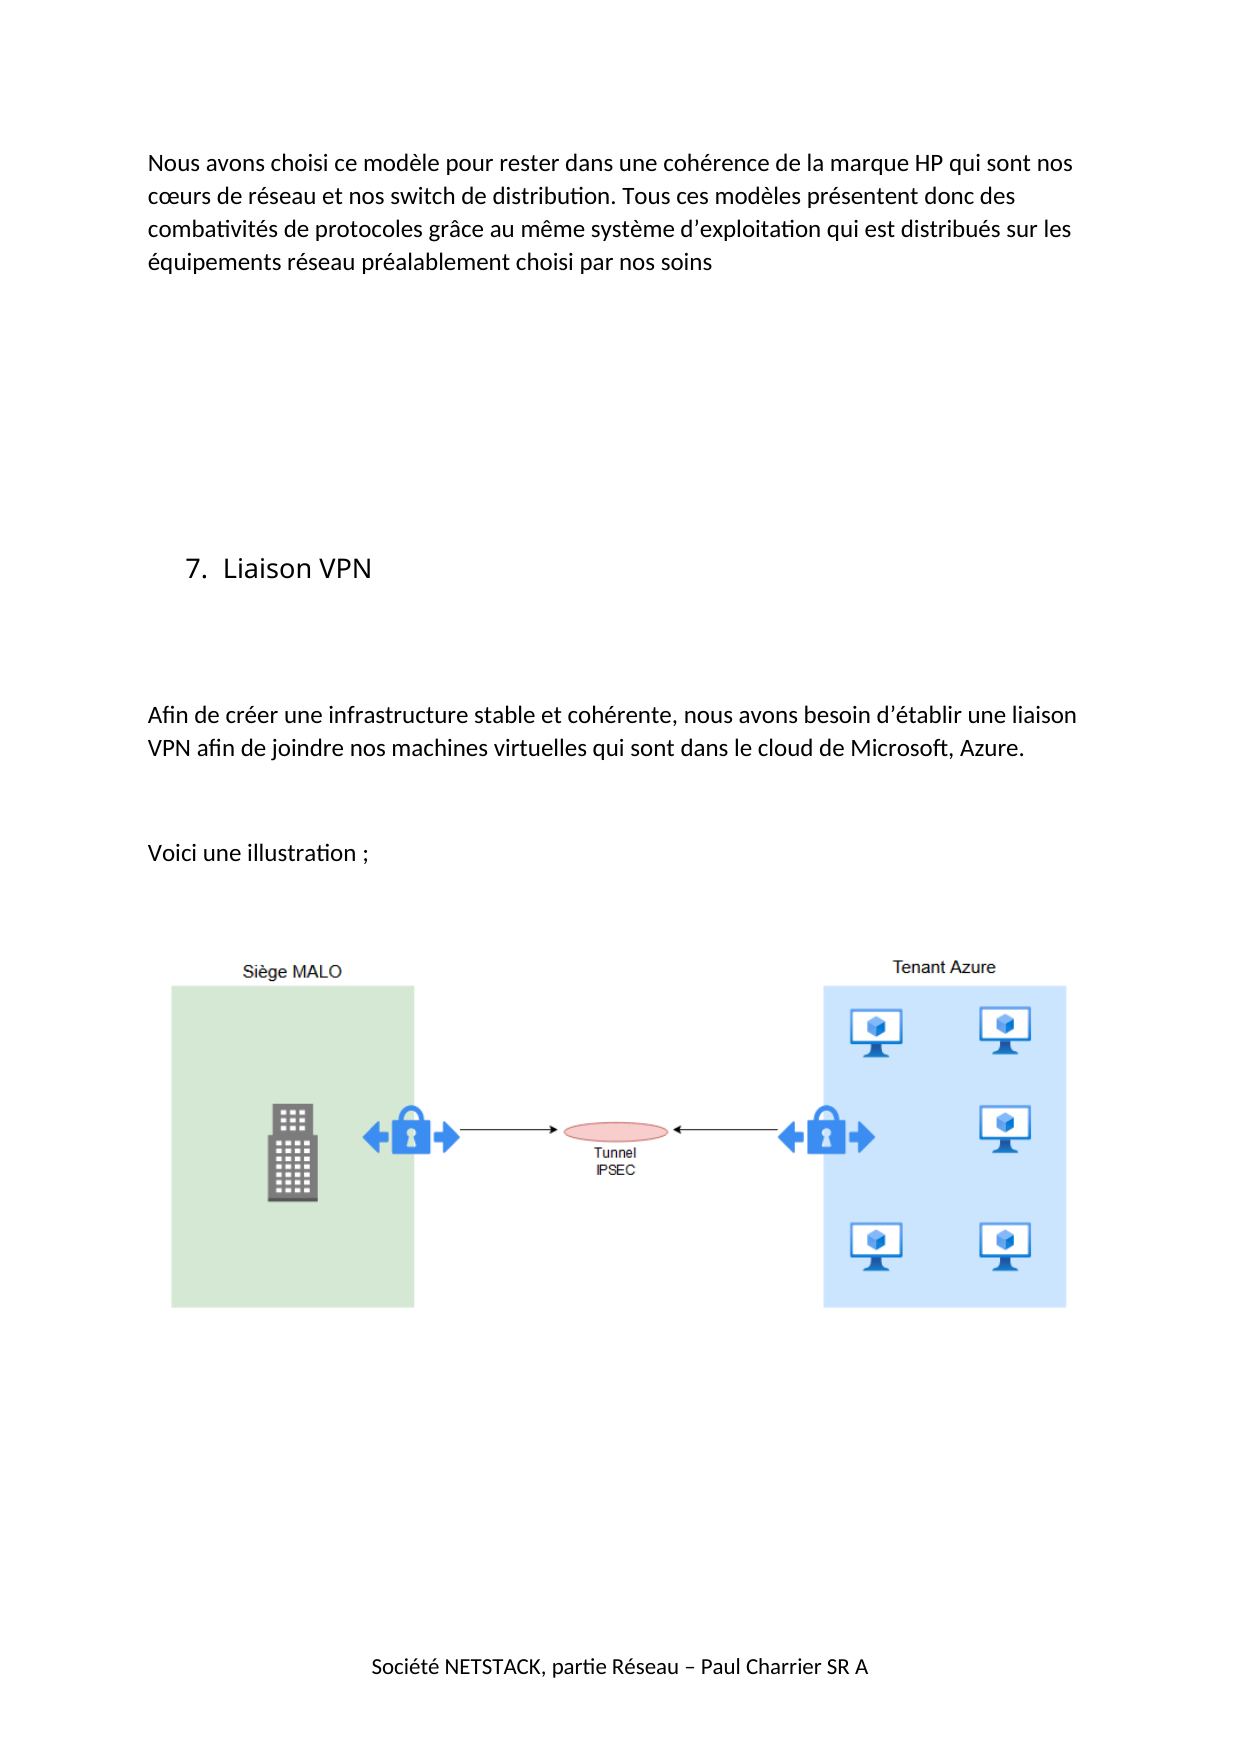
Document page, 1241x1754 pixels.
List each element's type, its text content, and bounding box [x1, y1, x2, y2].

text Voici une illustration ; [148, 837, 1093, 867]
text Nous avons choisi ce modèle pour rester dans une cohérence de la marque HP qui sont nos cœurs de réseau et nos switch de distribution. Tous ces modèles présentent donc des combativités de protocoles grâce au même système d’exploitation qui est distribués sur les équipements réseau préalablement choisi par nos soins [148, 148, 1093, 277]
text Afin de créer une infrastructure stable et cohérente, nous avons besoin d’établir une liaison VPN afin de joindre nos machines virtuelles qui sont dans le cloud de Microsoft, Azure. [148, 699, 1093, 763]
subtitle Liaison VPN [185, 549, 1093, 586]
picture [147, 941, 1093, 1331]
